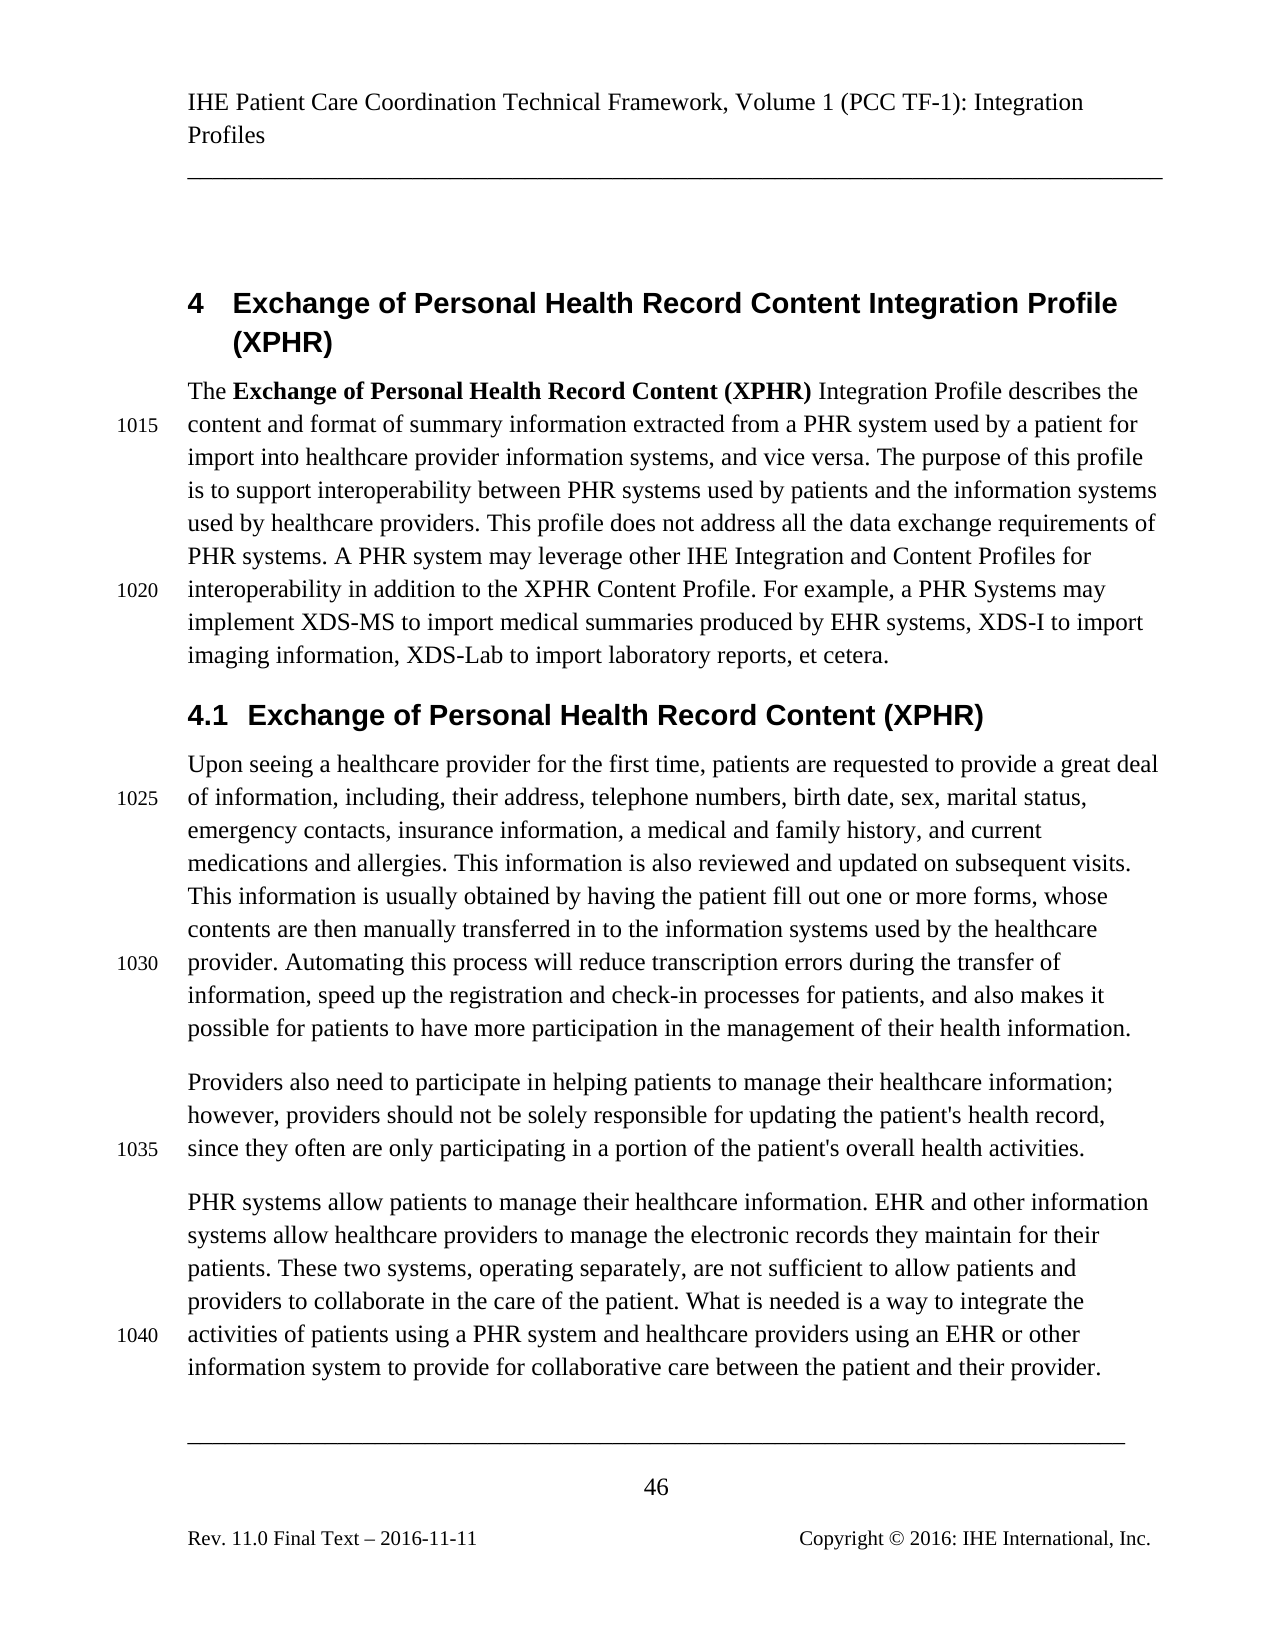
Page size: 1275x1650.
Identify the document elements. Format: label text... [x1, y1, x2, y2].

subtitle Exchange of Personal Health Record Content Integration Profile (XPHR) [187, 286, 1162, 358]
text The Exchange of Personal Health Record Content (XPHR) Integration Profile describes the content and format of summary information extracted from a PHR system used by a patient for import into healthcare provider information systems, and vice versa. The purpose of this profile is to support interoperability between PHR systems used by patients and the information systems used by healthcare providers. This profile does not address all the data exchange requirements of PHR systems. A PHR system may leverage other IHE Integration and Content Profiles for interoperability in addition to the XPHR Content Profile. For example, a PHR Systems may implement XDS-MS to import medical summaries produced by EHR systems, XDS-I to import imaging information, XDS-Lab to import laboratory reports, et cetera. [187, 376, 1162, 669]
subtitle Exchange of Personal Health Record Content (XPHR) [187, 698, 1162, 732]
text PHR systems allow patients to manage their healthcare information. EHR and other information systems allow healthcare providers to manage the electronic records they maintain for their patients. These two systems, operating separately, are not sufficient to allow patients and providers to collaborate in the care of the patient. What is needed is a way to integrate the activities of patients using a PHR system and healthcare providers using an EHR or other information system to provide for collaborative care between the patient and their provider. [187, 1187, 1162, 1381]
text Upon seeing a healthcare provider for the first time, patients are requested to provide a great deal of information, including, their address, telephone numbers, birth date, sex, marital status, emergency contacts, insurance information, a medical and family history, and current medications and allergies. This information is also reviewed and updated on subsequent visits. This information is usually obtained by having the patient fill out one or more forms, whose contents are then manually transferred in to the information systems used by the healthcare provider. Automating this process will reduce transcription errors during the transfer of information, speed up the registration and check-in processes for patients, and also makes it possible for patients to have more participation in the management of their health information. [187, 749, 1162, 1042]
text Providers also need to participate in helping patients to manage their healthcare information; however, providers should not be solely responsible for updating the patient's health record, since they often are only participating in a portion of the patient's overall health activities. [187, 1067, 1162, 1162]
